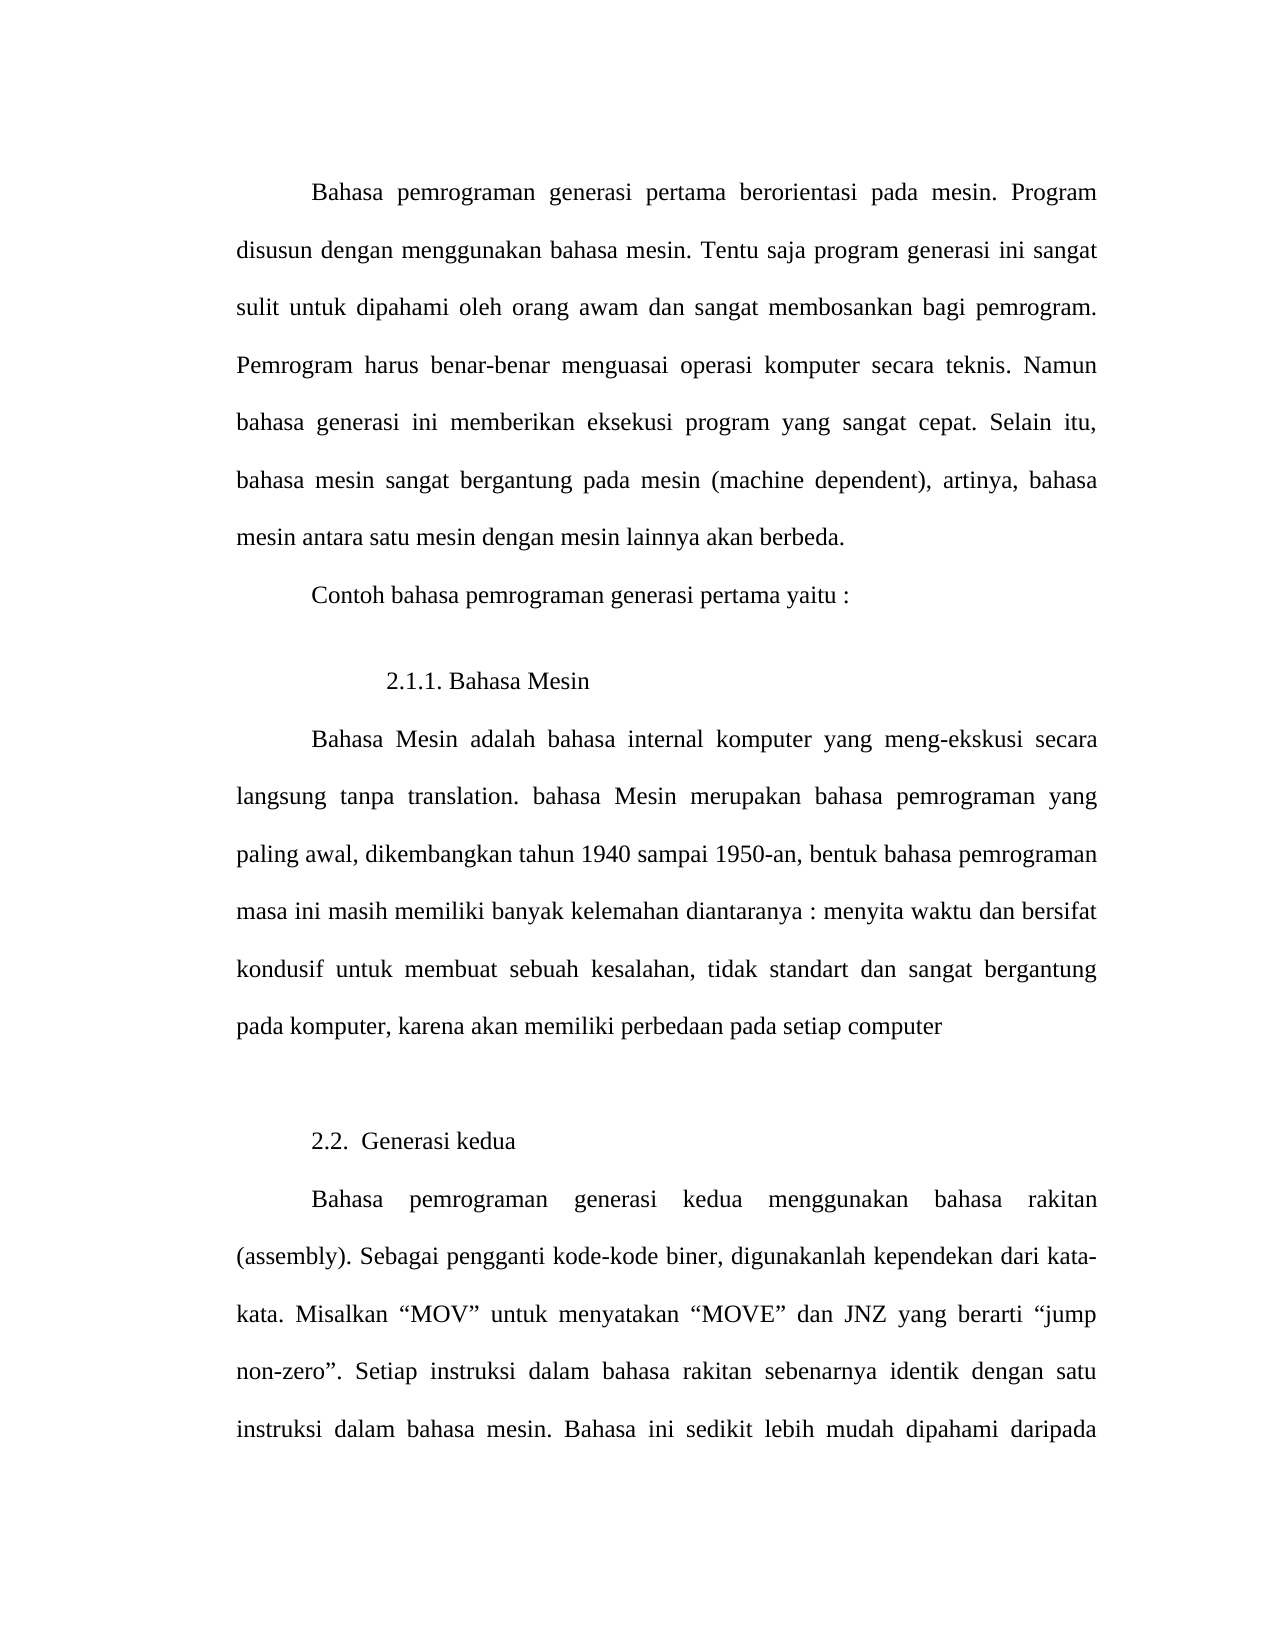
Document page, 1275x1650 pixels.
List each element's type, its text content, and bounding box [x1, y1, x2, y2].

text Bahasa pemrograman generasi pertama berorientasi pada mesin. Program disusun dengan menggunakan bahasa mesin. Tentu saja program generasi ini sangat sulit untuk dipahami oleh orang awam dan sangat membosankan bagi pemrogram. Pemrogram harus benar-benar menguasai operasi komputer secara teknis. Namun bahasa generasi ini memberikan eksekusi program yang sangat cepat. Selain itu, bahasa mesin sangat bergantung pada mesin (machine dependent), artinya, bahasa mesin antara satu mesin dengan mesin lainnya akan berbeda. [236, 177, 1098, 551]
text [236, 1184, 1098, 1443]
text Bahasa Mesin adalah bahasa internal komputer yang meng-ekskusi secara langsung tanpa translation. bahasa Mesin merupakan bahasa pemrograman yang paling awal, dikembangkan tahun 1940 sampai 1950-an, bentuk bahasa pemrograman masa ini masih memiliki banyak kelemahan diantaranya : menyita waktu dan bersifat kondusif untuk membuat sebuah kesalahan, tidak standart dan sangat bergantung pada komputer, karena akan memiliki perbedaan pada setiap computer [236, 724, 1098, 1040]
text Contoh bahasa pemrograman generasi pertama yaitu : [236, 580, 1098, 608]
text 2.2. Generasi kedua [236, 1126, 1098, 1155]
text 2.1.1. Bahasa Mesin [236, 666, 1098, 695]
